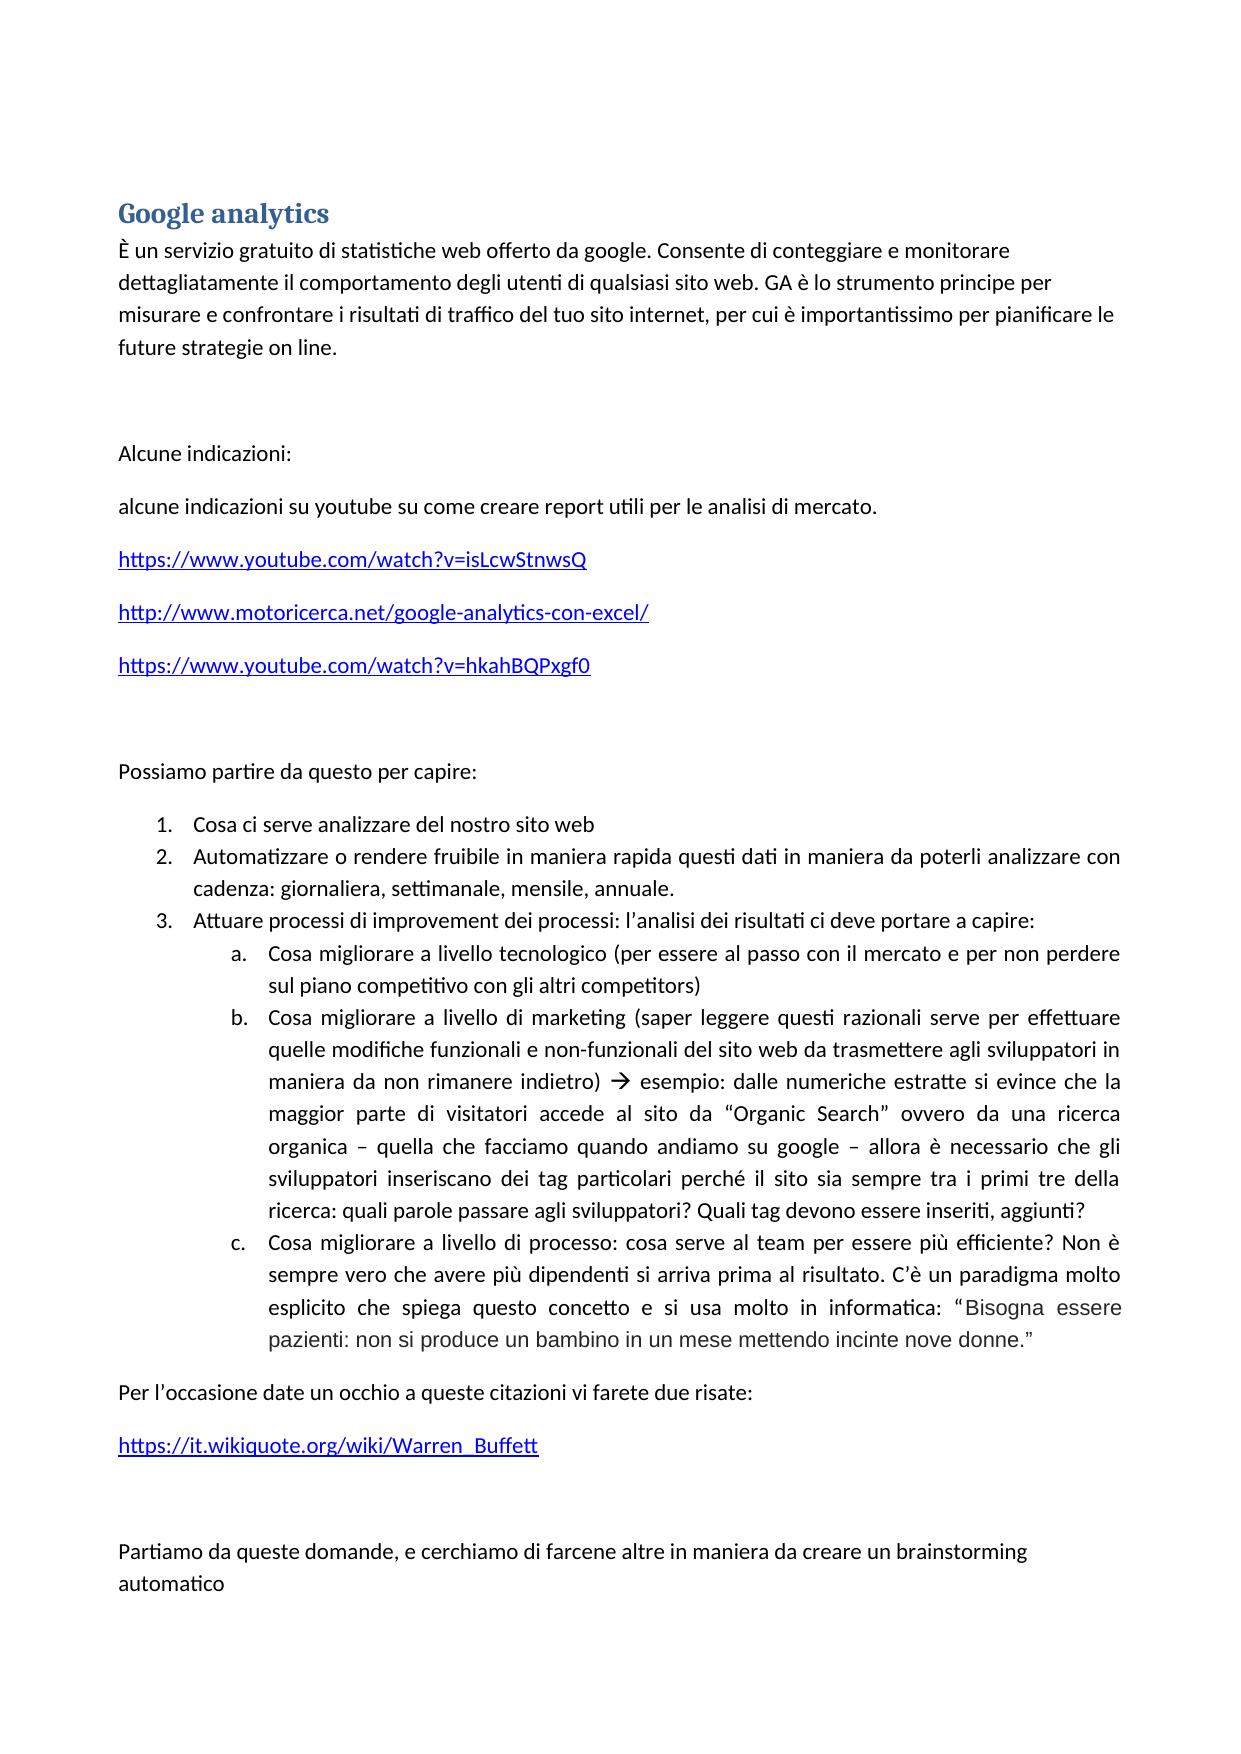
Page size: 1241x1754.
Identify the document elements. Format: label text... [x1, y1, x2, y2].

list Cosa migliorare a livello tecnologico (per essere al passo con il mercato e per non perdere sul piano competitivo con gli altri competitors) [231, 939, 1122, 999]
text Per l’occasione date un occhio a queste citazioni vi farete due risate: [118, 1378, 1122, 1406]
text Possiamo partire da questo per capire: [118, 757, 1122, 785]
text http://www.motoricerca.net/google-analytics-con-excel/ [118, 598, 1122, 626]
list Attuare processi di improvement dei processi: l’analisi dei risultati ci deve portare a capire: [156, 906, 1122, 934]
text È un servizio gratuito di statistiche web offerto da google. Consente di conteggiare e monitorare dettagliatamente il comportamento degli utenti di qualsiasi sito web. GA è lo strumento principe per misurare e confrontare i risultati di traffico del tuo sito internet, per cui è importantissimo per pianificare le future strategie on line. [118, 236, 1122, 361]
text Alcune indicazioni: [118, 439, 1122, 467]
list Automatizzare o rendere fruibile in maniera rapida questi dati in maniera da poterli analizzare con cadenza: giornaliera, settimanale, mensile, annuale. [156, 842, 1122, 902]
subtitle Google analytics [118, 198, 1122, 231]
text https://it.wikiquote.org/wiki/Warren_Buffett [118, 1431, 1122, 1459]
text alcune indicazioni su youtube su come creare report utili per le analisi di mercato. [118, 492, 1122, 520]
list Cosa migliorare a livello di processo: cosa serve al team per essere più efficiente? Non è sempre vero che avere più dipendenti si arriva prima al risultato. C’è un paradigma molto esplicito che spiega questo concetto e si usa molto in informatica: “Bisogna essere pazienti: non si produce un bambino in un mese mettendo incinte nove donne.” [231, 1228, 1122, 1353]
text Partiamo da queste domande, e cerchiamo di farcene altre in maniera da creare un brainstorming automatico [118, 1537, 1122, 1597]
list Cosa ci serve analizzare del nostro sito web [156, 810, 1122, 838]
list Cosa migliorare a livello di marketing (saper leggere questi razionali serve per effettuare quelle modifiche funzionali e non-funzionali del sito web da trasmettere agli sviluppatori in maniera da non rimanere indietro) esempio: dalle numeriche estratte si evince che la maggior parte di visitatori accede al sito da “Organic Search” ovvero da una ricerca organica – quella che facciamo quando andiamo su google – allora è necessario che gli sviluppatori inseriscano dei tag particolari perché il sito sia sempre tra i primi tre della ricerca: quali parole passare agli sviluppatori? Quali tag devono essere inseriti, aggiunti? [231, 1003, 1122, 1224]
text https://www.youtube.com/watch?v=hkahBQPxgf0 [118, 651, 1122, 679]
text https://www.youtube.com/watch?v=isLcwStnwsQ [118, 545, 1122, 573]
